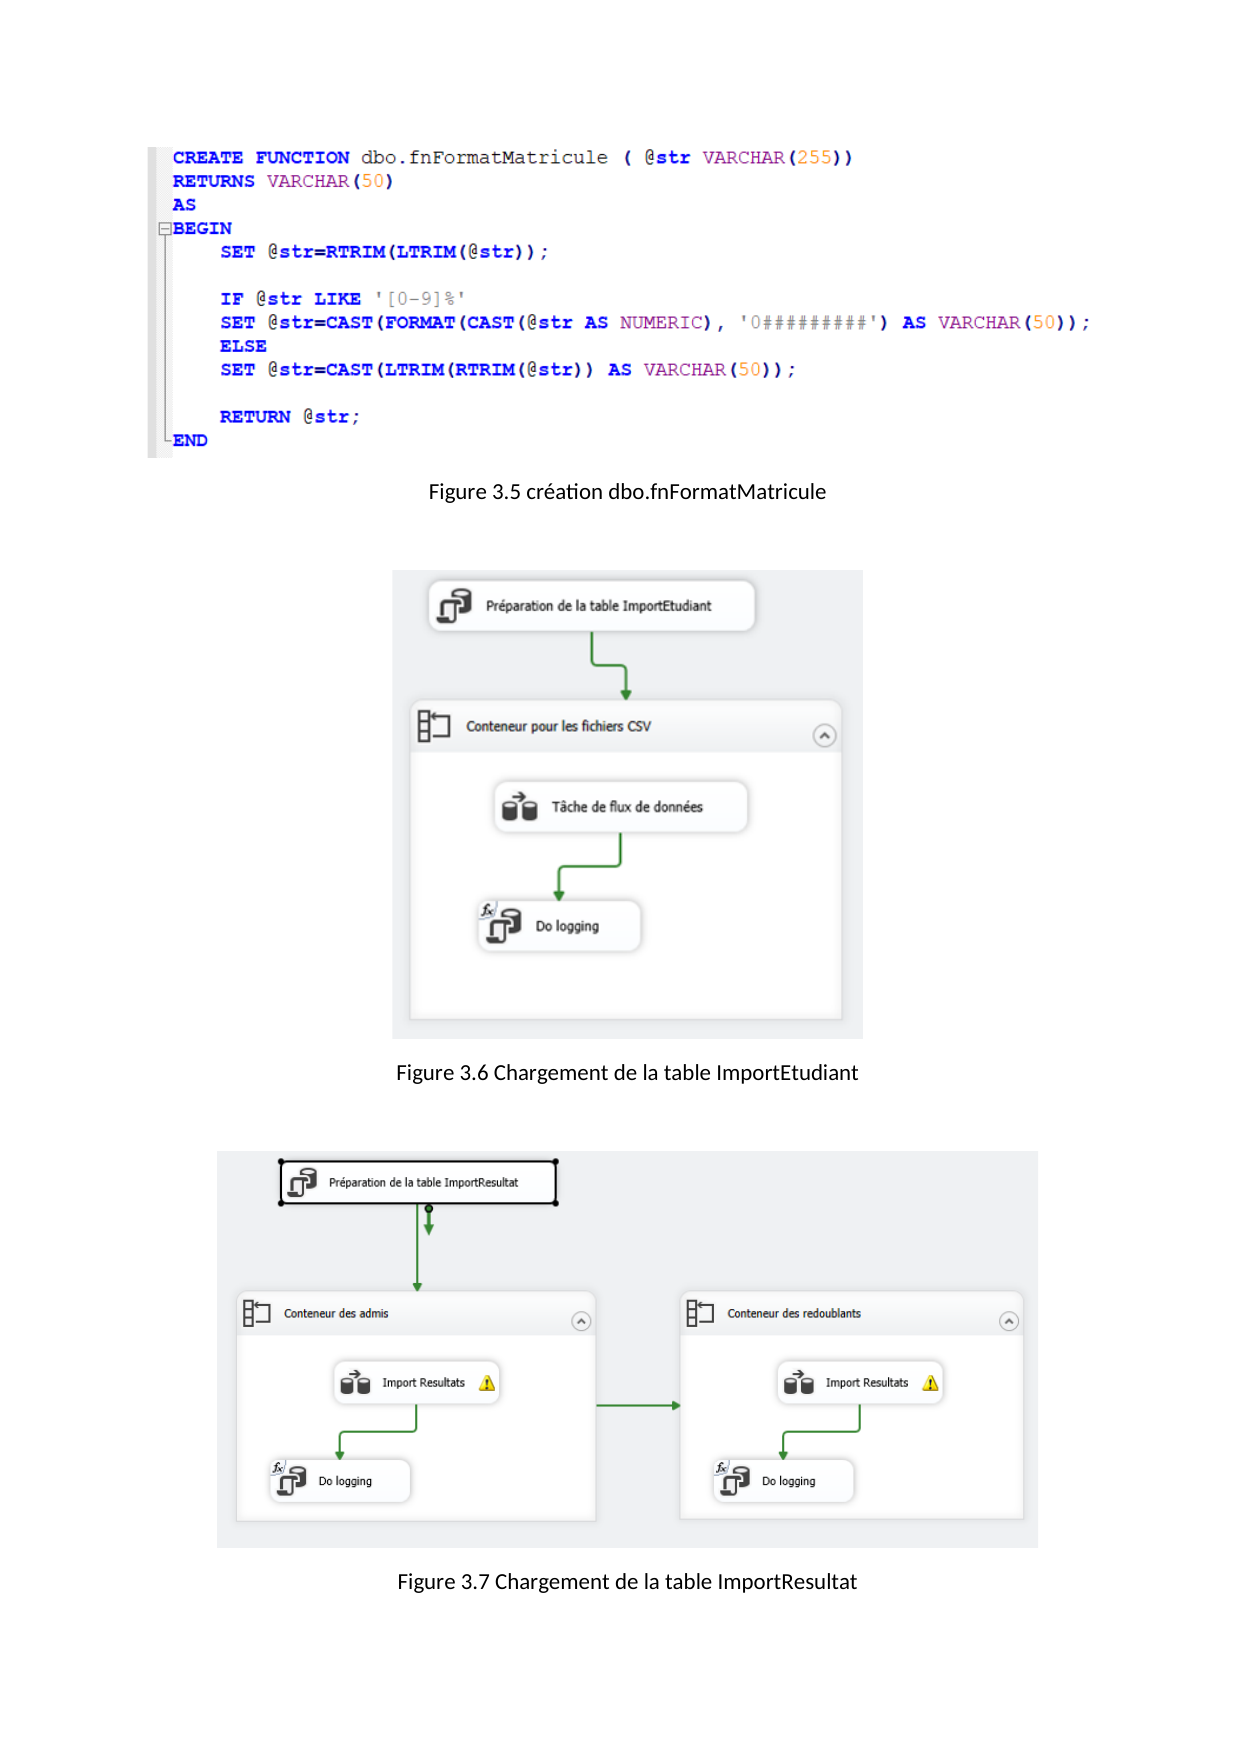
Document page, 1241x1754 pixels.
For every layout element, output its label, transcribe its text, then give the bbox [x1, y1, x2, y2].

picture [217, 1151, 1039, 1548]
text Figure 3.7 Chargement de la table ImportResultat [148, 1567, 1107, 1595]
text Figure 3.6 Chargement de la table ImportEtudiant [148, 1058, 1107, 1086]
list Figure 3.5 création dbo.fnFormatMatricule [148, 477, 1107, 505]
picture [147, 147, 1162, 458]
picture [392, 570, 863, 1039]
